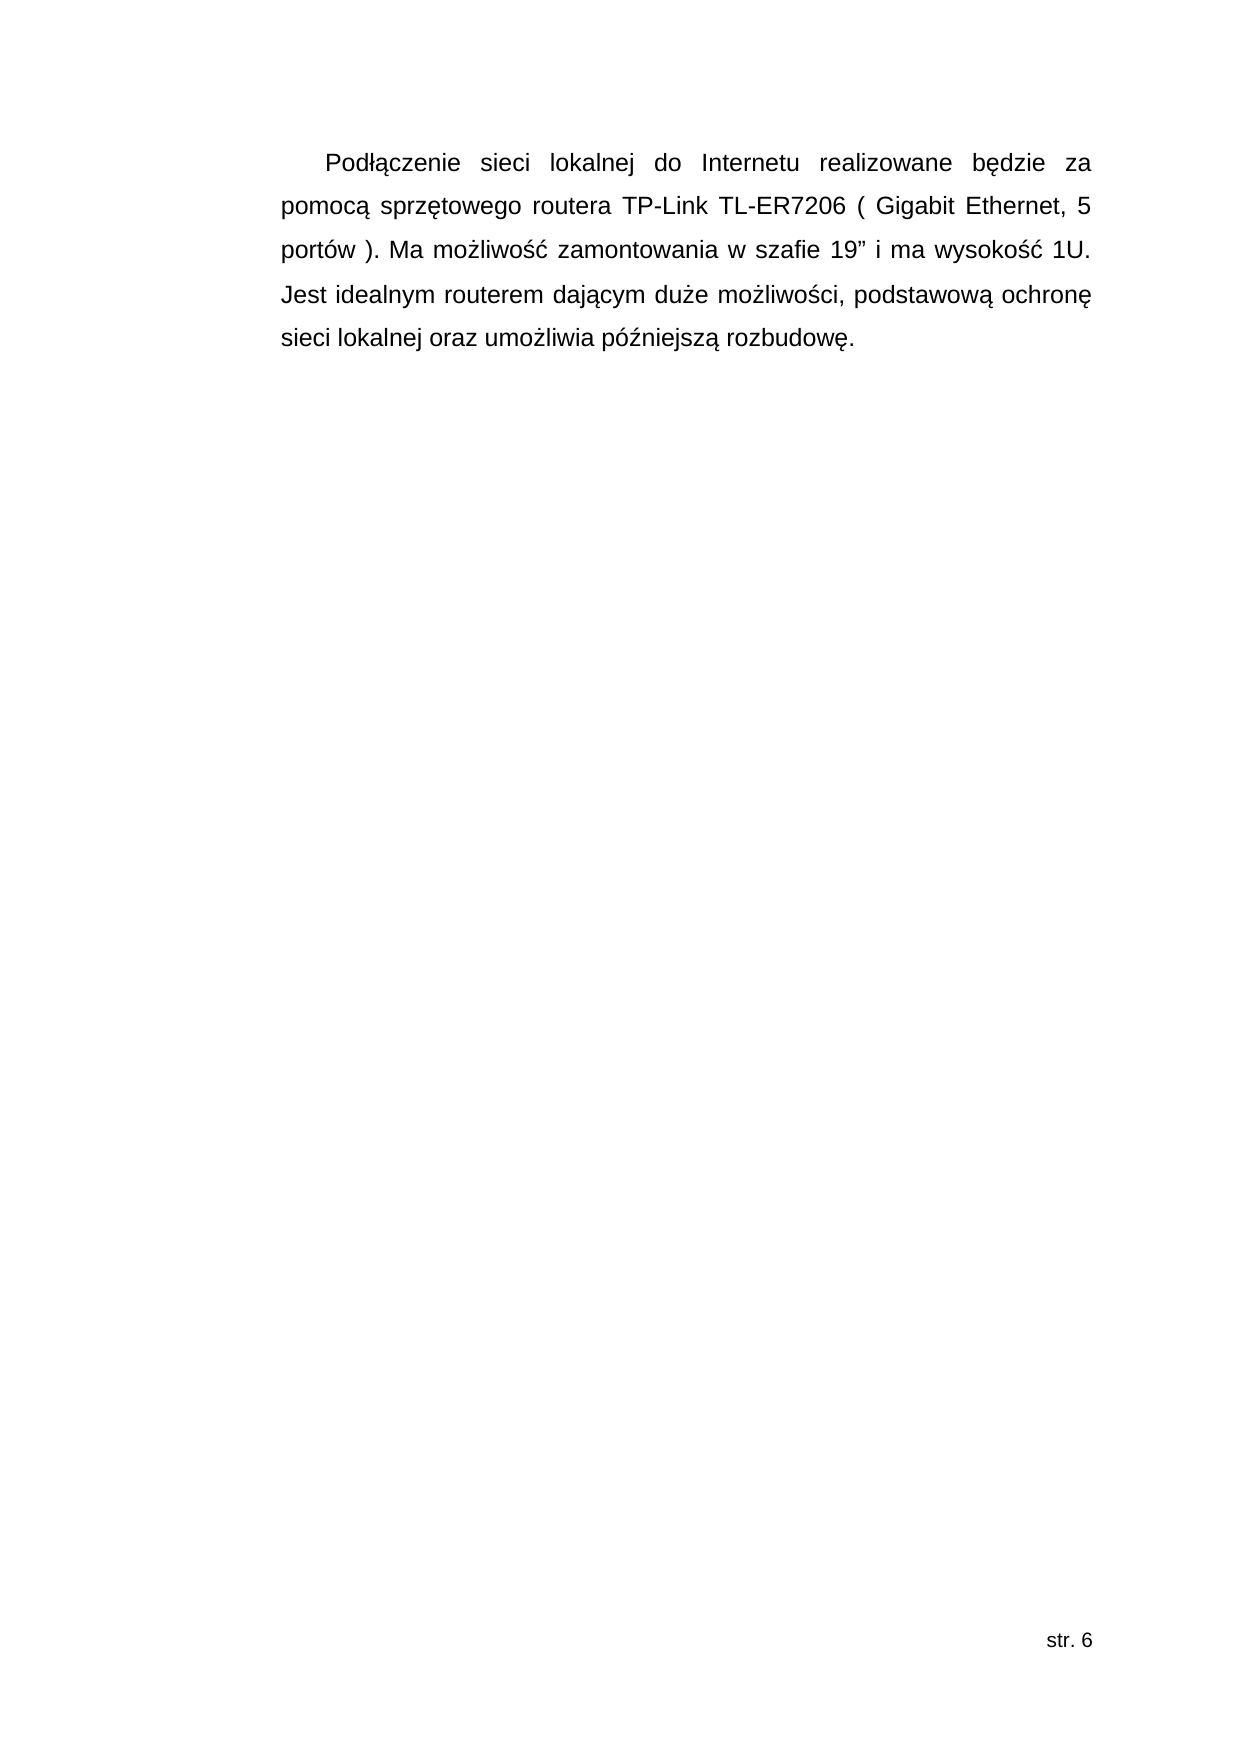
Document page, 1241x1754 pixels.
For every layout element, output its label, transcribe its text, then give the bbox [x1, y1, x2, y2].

text Podłączenie sieci lokalnej do Internetu realizowane będzie za pomocą sprzętowego routera TP-Link TL-ER7206 ( Gigabit Ethernet, 5 portów ). Ma możliwość zamontowania w szafie 19” i ma wysokość 1U. Jest idealnym routerem dającym duże możliwości, podstawową ochronę sieci lokalnej oraz umożliwia późniejszą rozbudowę. [281, 148, 1093, 351]
